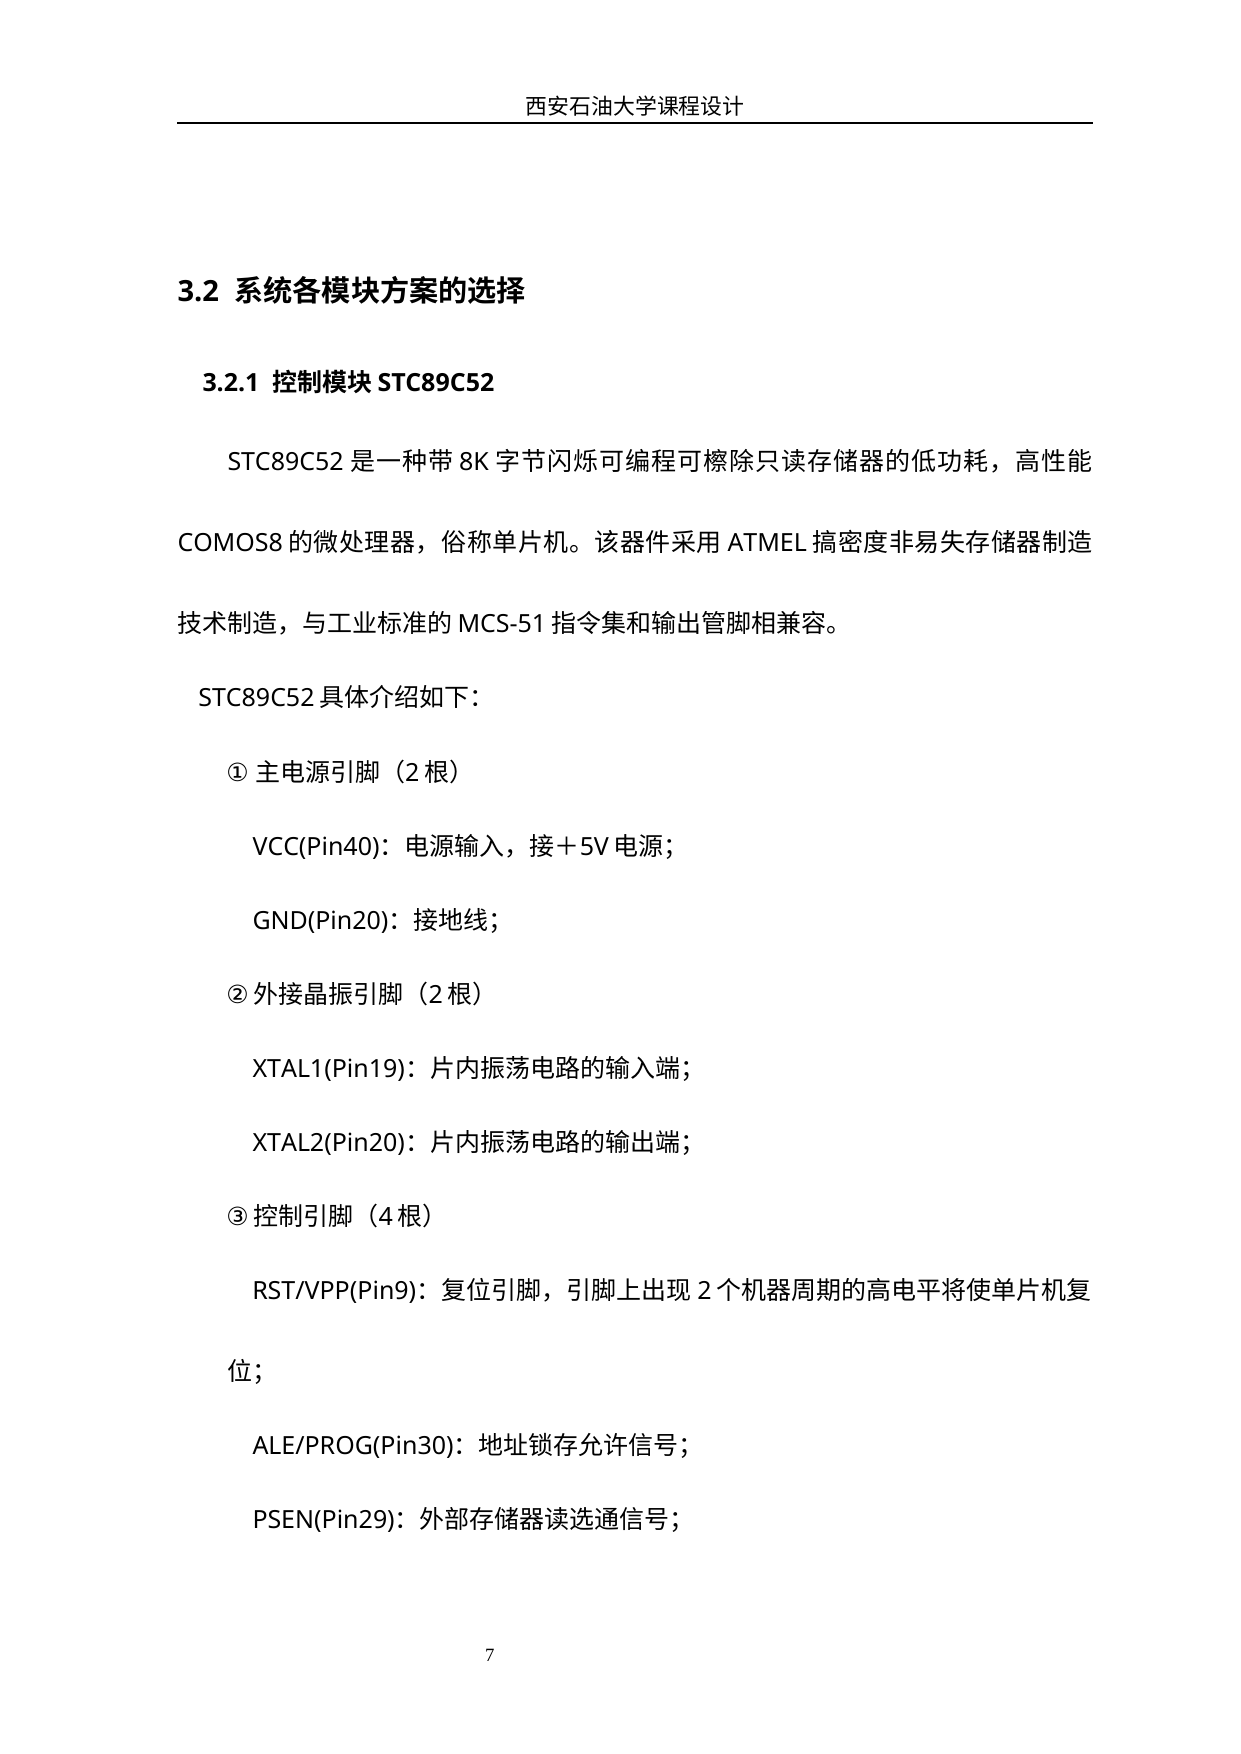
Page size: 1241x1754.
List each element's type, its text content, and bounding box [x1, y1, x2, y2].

subtitle 3.2.1 控制模块STC89C52 [177, 348, 1093, 413]
text STC89C52具体介绍如下： [177, 663, 1093, 728]
text ALE/PROG(Pin30)：地址锁存允许信号； [177, 1411, 1093, 1476]
text XTAL1(Pin19)：片内振荡电路的输入端； [177, 1034, 1093, 1099]
text XTAL2(Pin20)：片内振荡电路的输出端； [177, 1108, 1093, 1173]
text GND(Pin20)：接地线； [177, 886, 1093, 951]
text ②外接晶振引脚（2根） [177, 960, 1093, 1025]
text ③控制引脚（4根） [177, 1182, 1093, 1247]
text RST/VPP(Pin9)：复位引脚，引脚上出现2个机器周期的高电平将使单片机复位； [227, 1256, 1093, 1402]
text ① 主电源引脚（2根） [177, 738, 1093, 803]
subtitle 3.2 系统各模块方案的选择 [177, 256, 1093, 321]
text VCC(Pin40)：电源输入，接＋5V电源； [177, 812, 1093, 877]
text STC89C52是一种带8K字节闪烁可编程可檫除只读存储器的低功耗，高性能COMOS8的微处理器，俗称单片机。该器件采用ATMEL搞密度非易失存储器制造技术制造，与工业标准的MCS-51指令集和输出管脚相兼容。 [177, 427, 1093, 654]
text PSEN(Pin29)：外部存储器读选通信号； [177, 1485, 1093, 1550]
